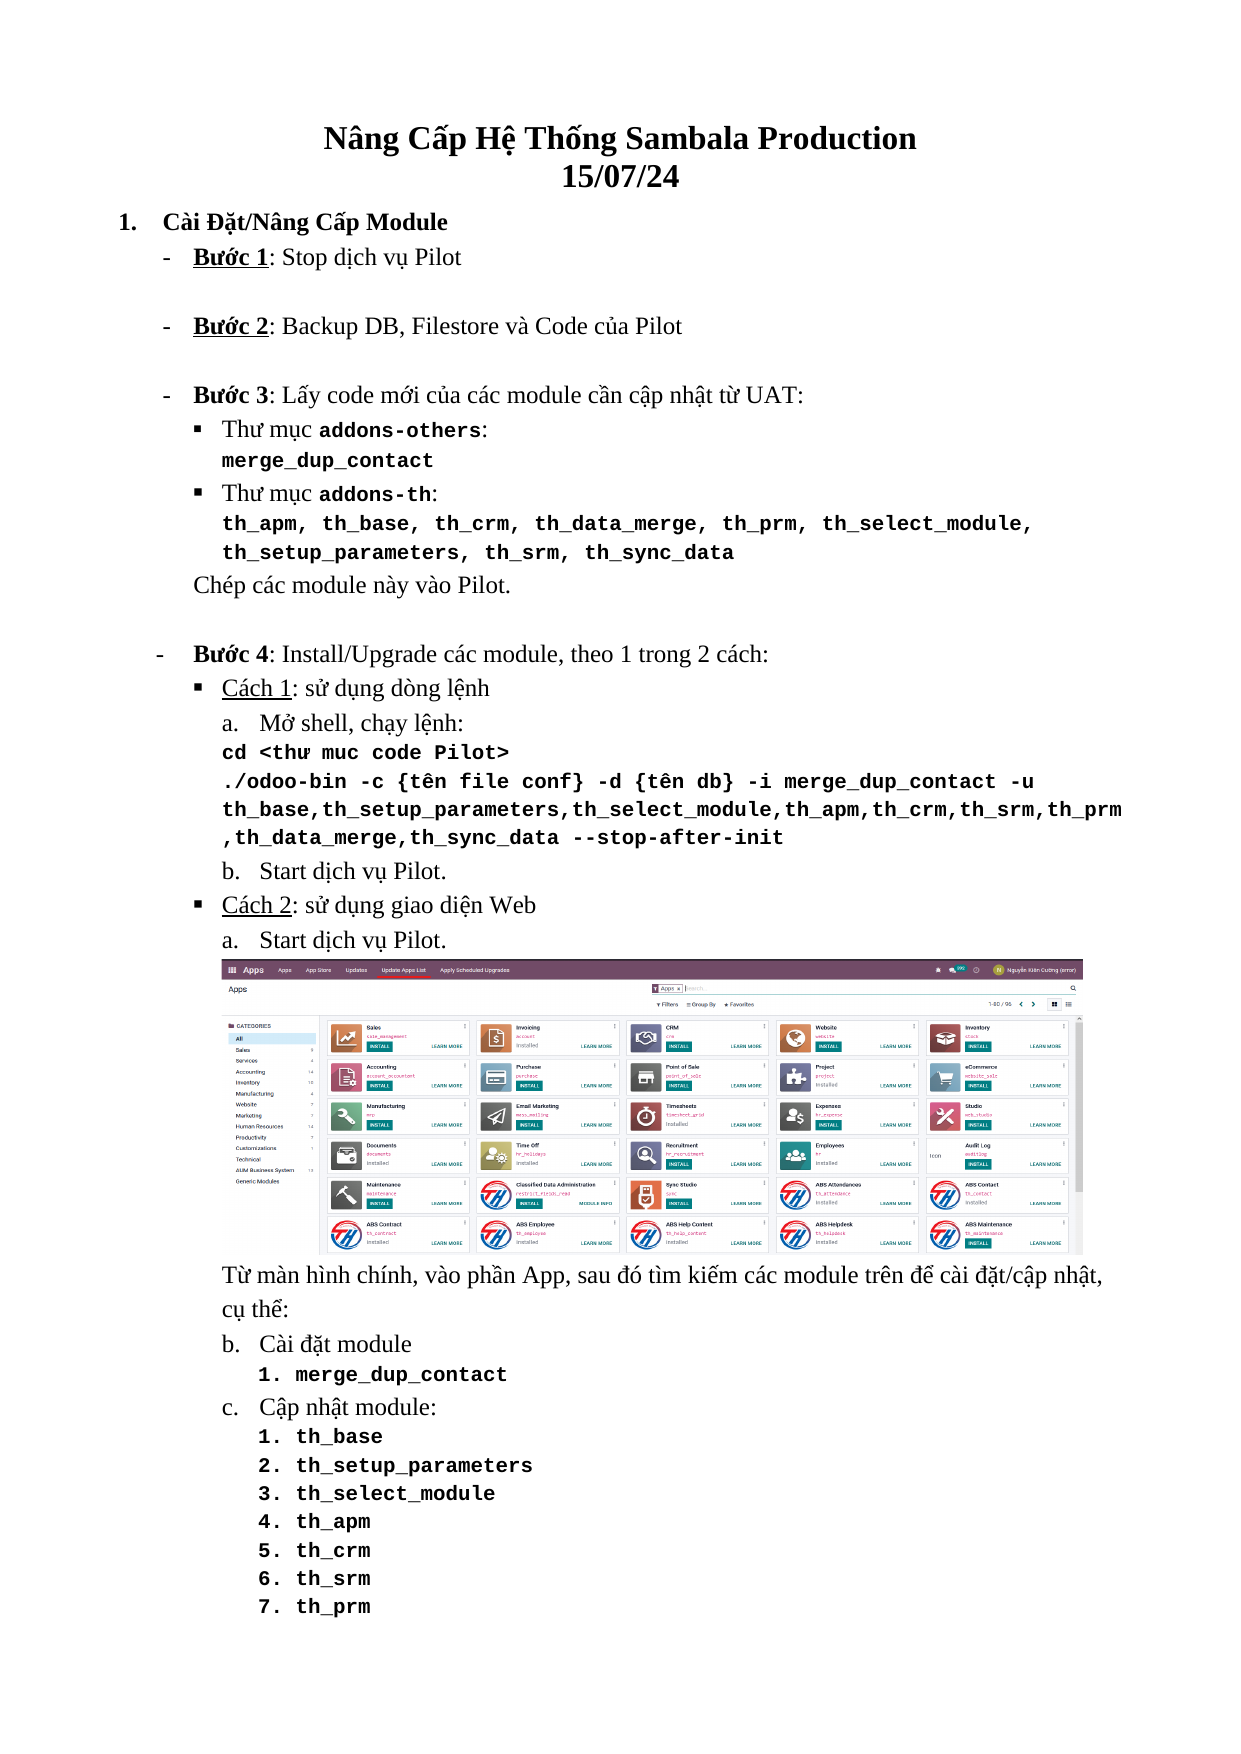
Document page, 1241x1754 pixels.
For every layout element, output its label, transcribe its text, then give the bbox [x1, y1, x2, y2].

list th_apm, th_base, th_crm, th_data_merge, th_prm, th_select_module, th_setup_parameters, th_srm, th_sync_data [222, 513, 1122, 565]
list th_crm [258, 1540, 1122, 1563]
list Cài Đặt/Nâng Cấp Module [118, 207, 1122, 236]
list Cách 1: sử dụng dòng lệnh [192, 673, 1122, 702]
list Thư mục addons-others: [192, 414, 1122, 444]
list Bước 2: Backup DB, Filestore và Code của Pilot [162, 311, 1122, 339]
text Nâng Cấp Hệ Thống Sambala Production [118, 118, 1122, 156]
list Cập nhật module: [222, 1392, 1122, 1421]
text 15/07/24 [118, 156, 1122, 195]
list th_setup_parameters [258, 1455, 1122, 1478]
list Start dịch vụ Pilot. [222, 856, 1122, 884]
list Cách 2: sử dụng giao diện Web [192, 890, 1122, 919]
list Bước 4: Install/Upgrade các module, theo 1 trong 2 cách: [156, 639, 1122, 668]
list Từ màn hình chính, vào phần App, sau đó tìm kiếm các module trên để cài đặt/cập nhật, cụ thể: [222, 1260, 1122, 1323]
list th_apm [258, 1511, 1122, 1535]
list Bước 3: Lấy code mới của các module cần cập nhật từ UAT: [162, 380, 1122, 408]
list merge_dup_contact [222, 449, 1122, 473]
list Start dịch vụ Pilot. [222, 925, 1122, 953]
list th_prm [258, 1596, 1122, 1620]
list th_select_module [258, 1483, 1122, 1507]
list merge_dup_contact [258, 1363, 1122, 1387]
list cd <thư muc code Pilot> [222, 742, 1122, 766]
list Mở shell, chạy lệnh: [222, 708, 1122, 737]
list Cài đặt module [222, 1329, 1122, 1358]
list Chép các module này vào Pilot. [193, 570, 1122, 599]
picture [221, 959, 1083, 1255]
list th_srm [258, 1568, 1122, 1592]
list Bước 1: Stop dịch vụ Pilot [162, 242, 1122, 271]
list th_base [258, 1426, 1122, 1450]
list ./odoo-bin -c {tên file conf} -d {tên db} -i merge_dup_contact -u th_base,th_setup_parameters,th_select_module,th_apm,th_crm,th_srm,th_prm,th_data_merge,th_sync_data --stop-after-init [222, 771, 1122, 851]
list Thư mục addons-th: [192, 478, 1122, 507]
